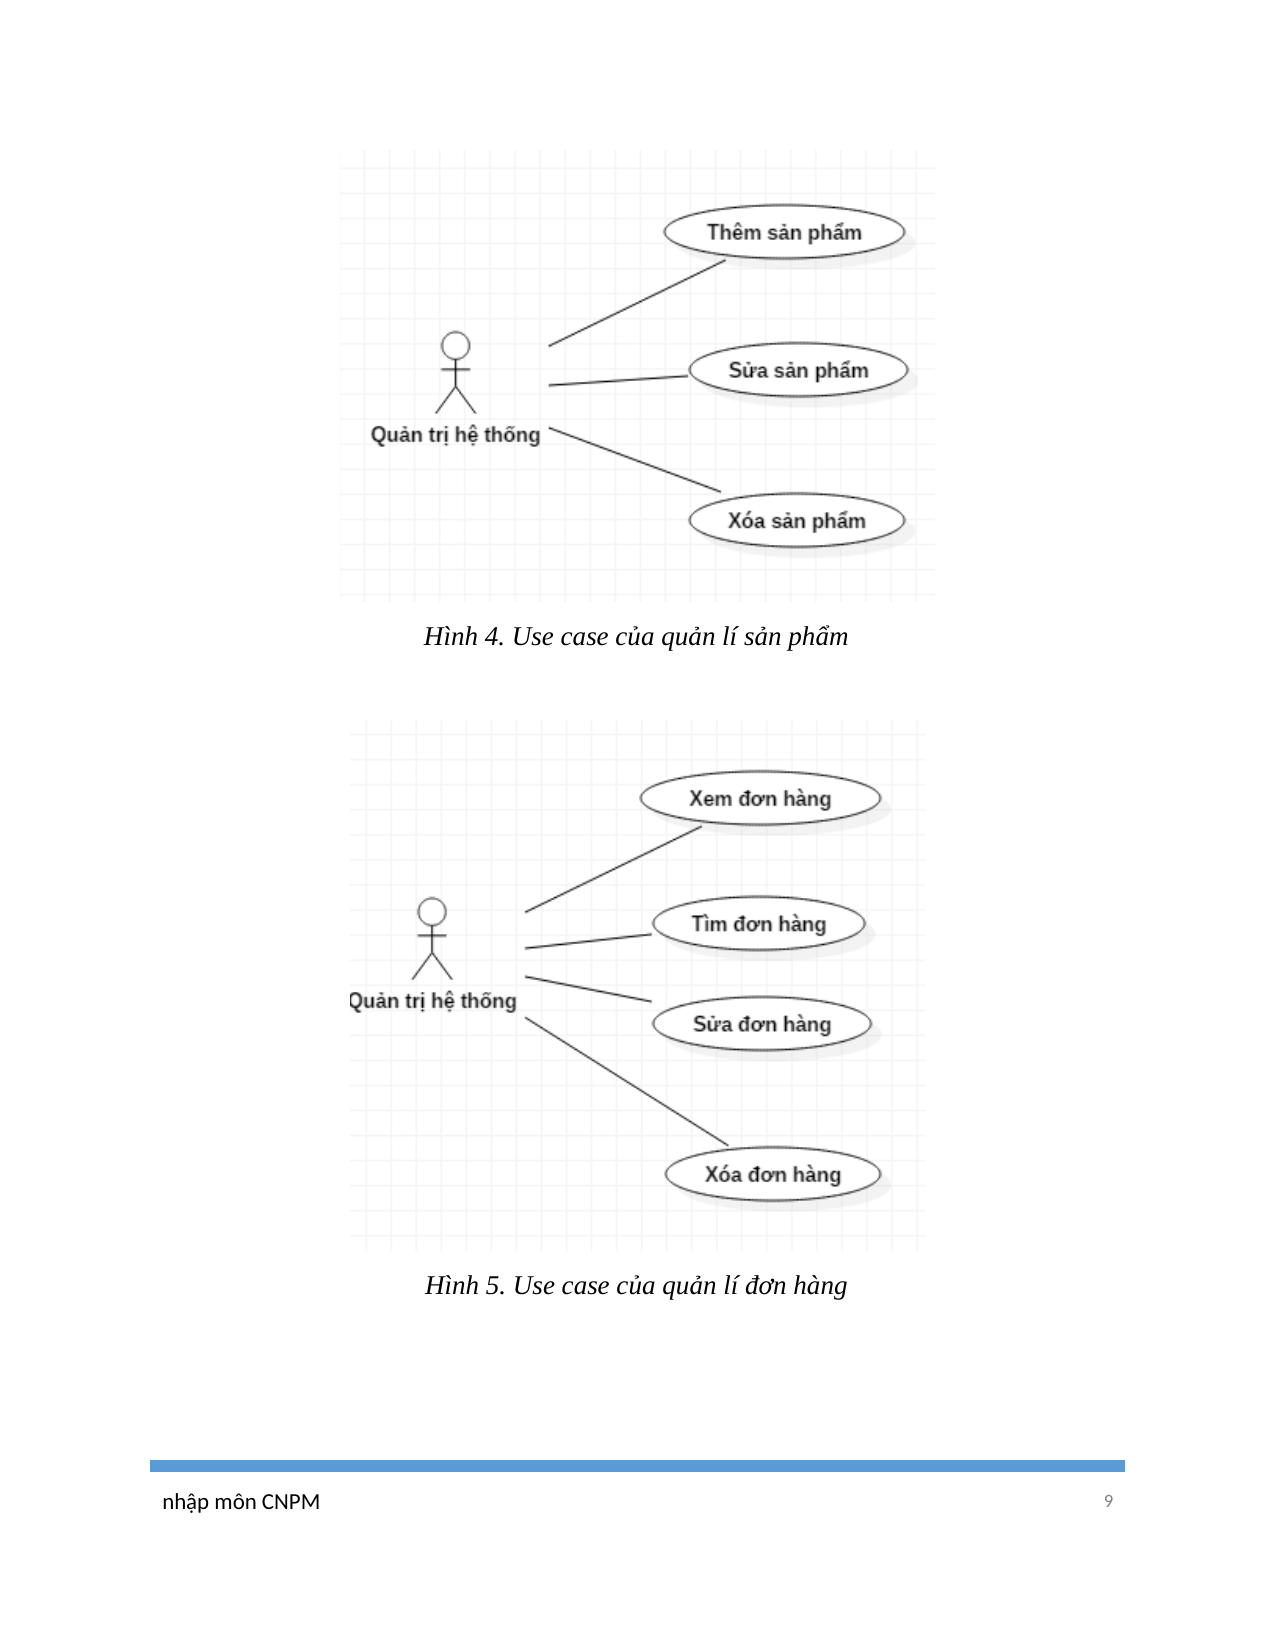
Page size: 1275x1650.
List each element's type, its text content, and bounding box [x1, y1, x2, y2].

picture [350, 720, 926, 1251]
picture [339, 150, 936, 602]
text Hình 4. Use case của quản lí sản phẩm [150, 620, 1125, 652]
text Hình 5. Use case của quản lí đơn hàng [150, 1269, 1125, 1301]
